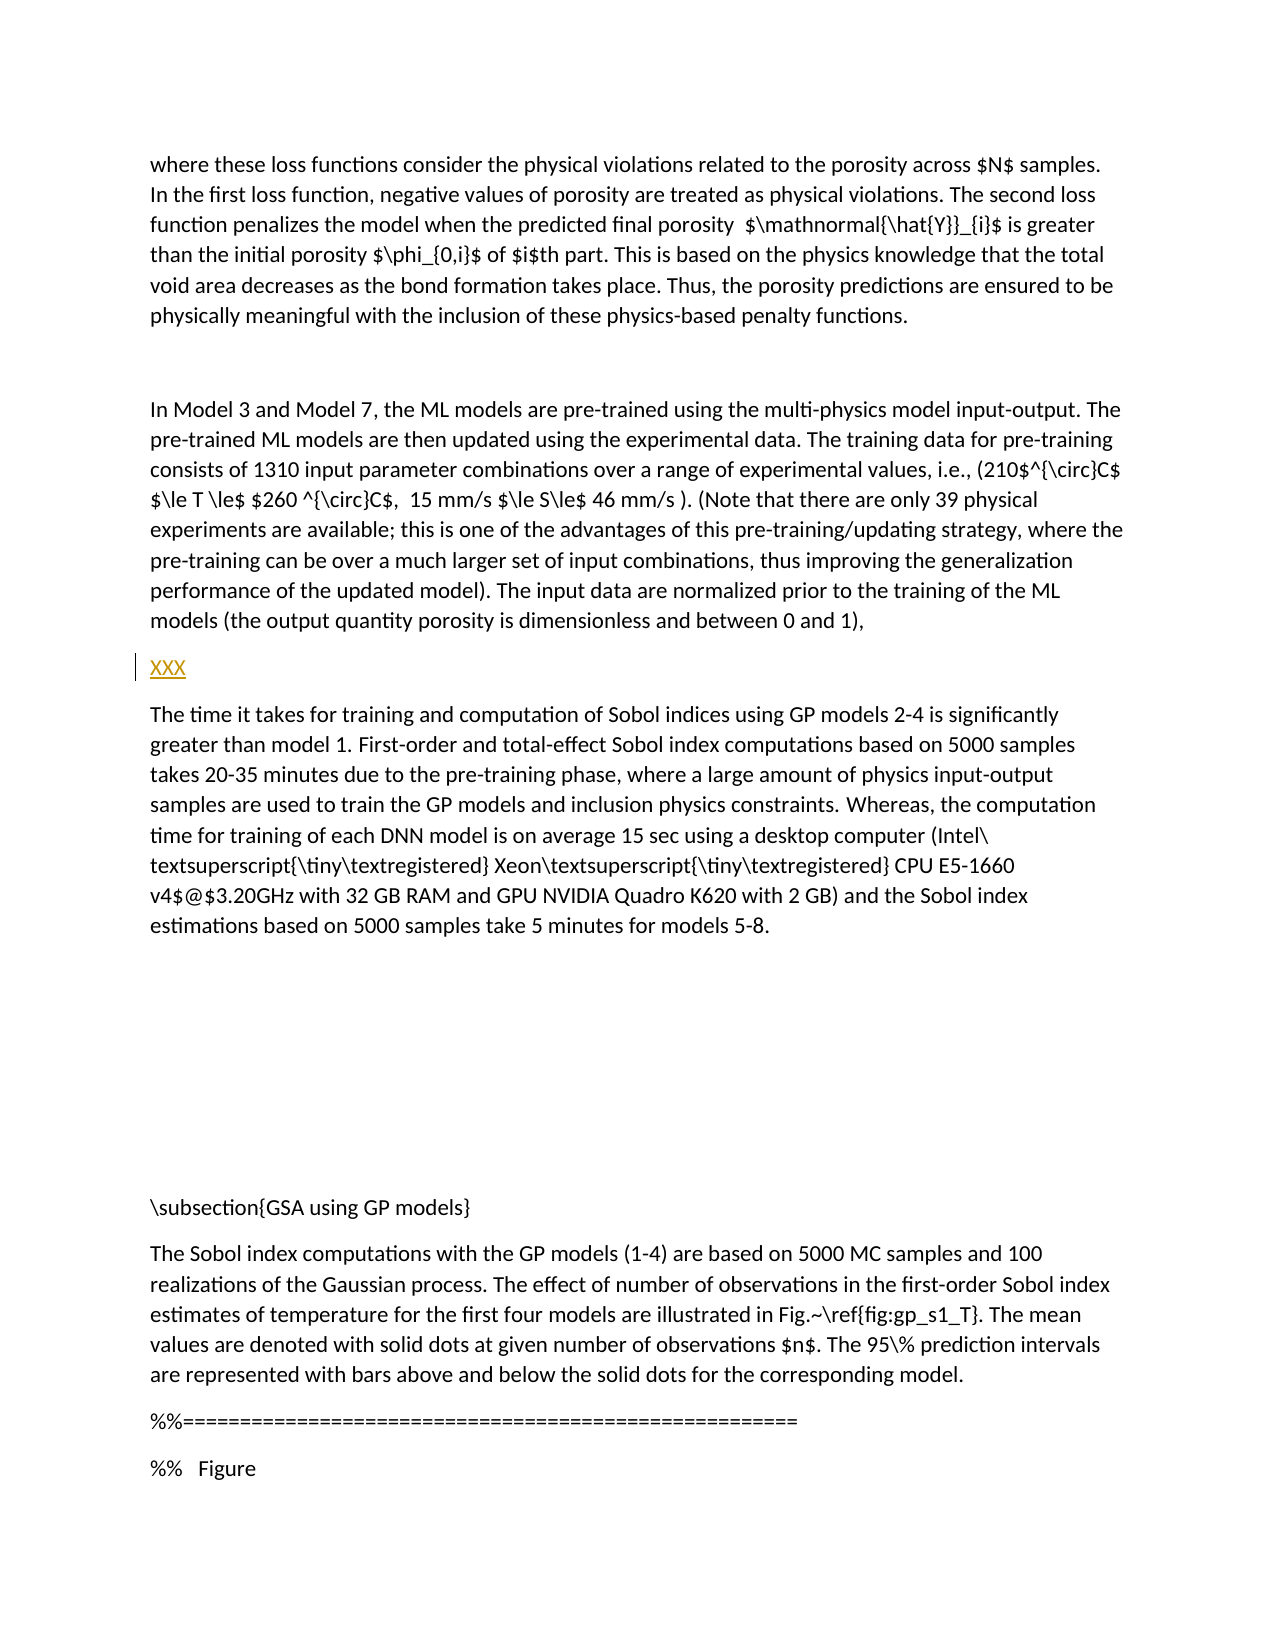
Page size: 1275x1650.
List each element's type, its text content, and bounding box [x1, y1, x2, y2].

text %% Figure [150, 1454, 1125, 1482]
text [150, 1407, 1125, 1435]
text The Sobol index computations with the GP models (1-4) are based on 5000 MC samples and 100 realizations of the Gaussian process. The effect of number of observations in the first-order Sobol index estimates of temperature for the first four models are illustrated in Fig.~\ref{fig:gp_s1_T}. The mean values are denoted with solid dots at given number of observations $n$. The 95\% prediction intervals are represented with bars above and below the solid dots for the corresponding model. [150, 1239, 1125, 1388]
text The time it takes for training and computation of Sobol indices using GP models 2-4 is significantly greater than model 1. First-order and total-effect Sobol index computations based on 5000 samples takes 20-35 minutes due to the pre-training phase, where a large amount of physics input-output samples are used to train the GP models and inclusion physics constraints. Whereas, the computation time for training of each DNN model is on average 15 sec using a desktop computer (Intel\textsuperscript{\tiny\textregistered} Xeon\textsuperscript{\tiny\textregistered} CPU E5-1660 v4$@$3.20GHz with 32 GB RAM and GPU NVIDIA Quadro K620 with 2 GB) and the Sobol index estimations based on 5000 samples take 5 minutes for models 5-8. [150, 700, 1125, 939]
text \subsection{GSA using GP models} [150, 1193, 1125, 1221]
text In Model 3 and Model 7, the ML models are pre-trained using the multi-physics model input-output. The pre-trained ML models are then updated using the experimental data. The training data for pre-training consists of 1310 input parameter combinations over a range of experimental values, i.e., (210$^{\circ}C$ $\le T \le$ $260 ^{\circ}C$, 15 mm/s $\le S\le$ 46 mm/s ). (Note that there are only 39 physical experiments are available; this is one of the advantages of this pre-training/updating strategy, where the pre-training can be over a much larger set of input combinations, thus improving the generalization performance of the updated model). The input data are normalized prior to the training of the ML models (the output quantity porosity is dimensionless and between 0 and 1), [150, 395, 1125, 634]
text where these loss functions consider the physical violations related to the porosity across $N$ samples. In the first loss function, negative values of porosity are treated as physical violations. The second loss function penalizes the model when the predicted final porosity $\mathnormal{\hat{Y}}_{i}$ is greater than the initial porosity $\phi_{0,i}$ of $i$th part. This is based on the physics knowledge that the total void area decreases as the bond formation takes place. Thus, the porosity predictions are ensured to be physically meaningful with the inclusion of these physics-based penalty functions. [150, 150, 1125, 329]
